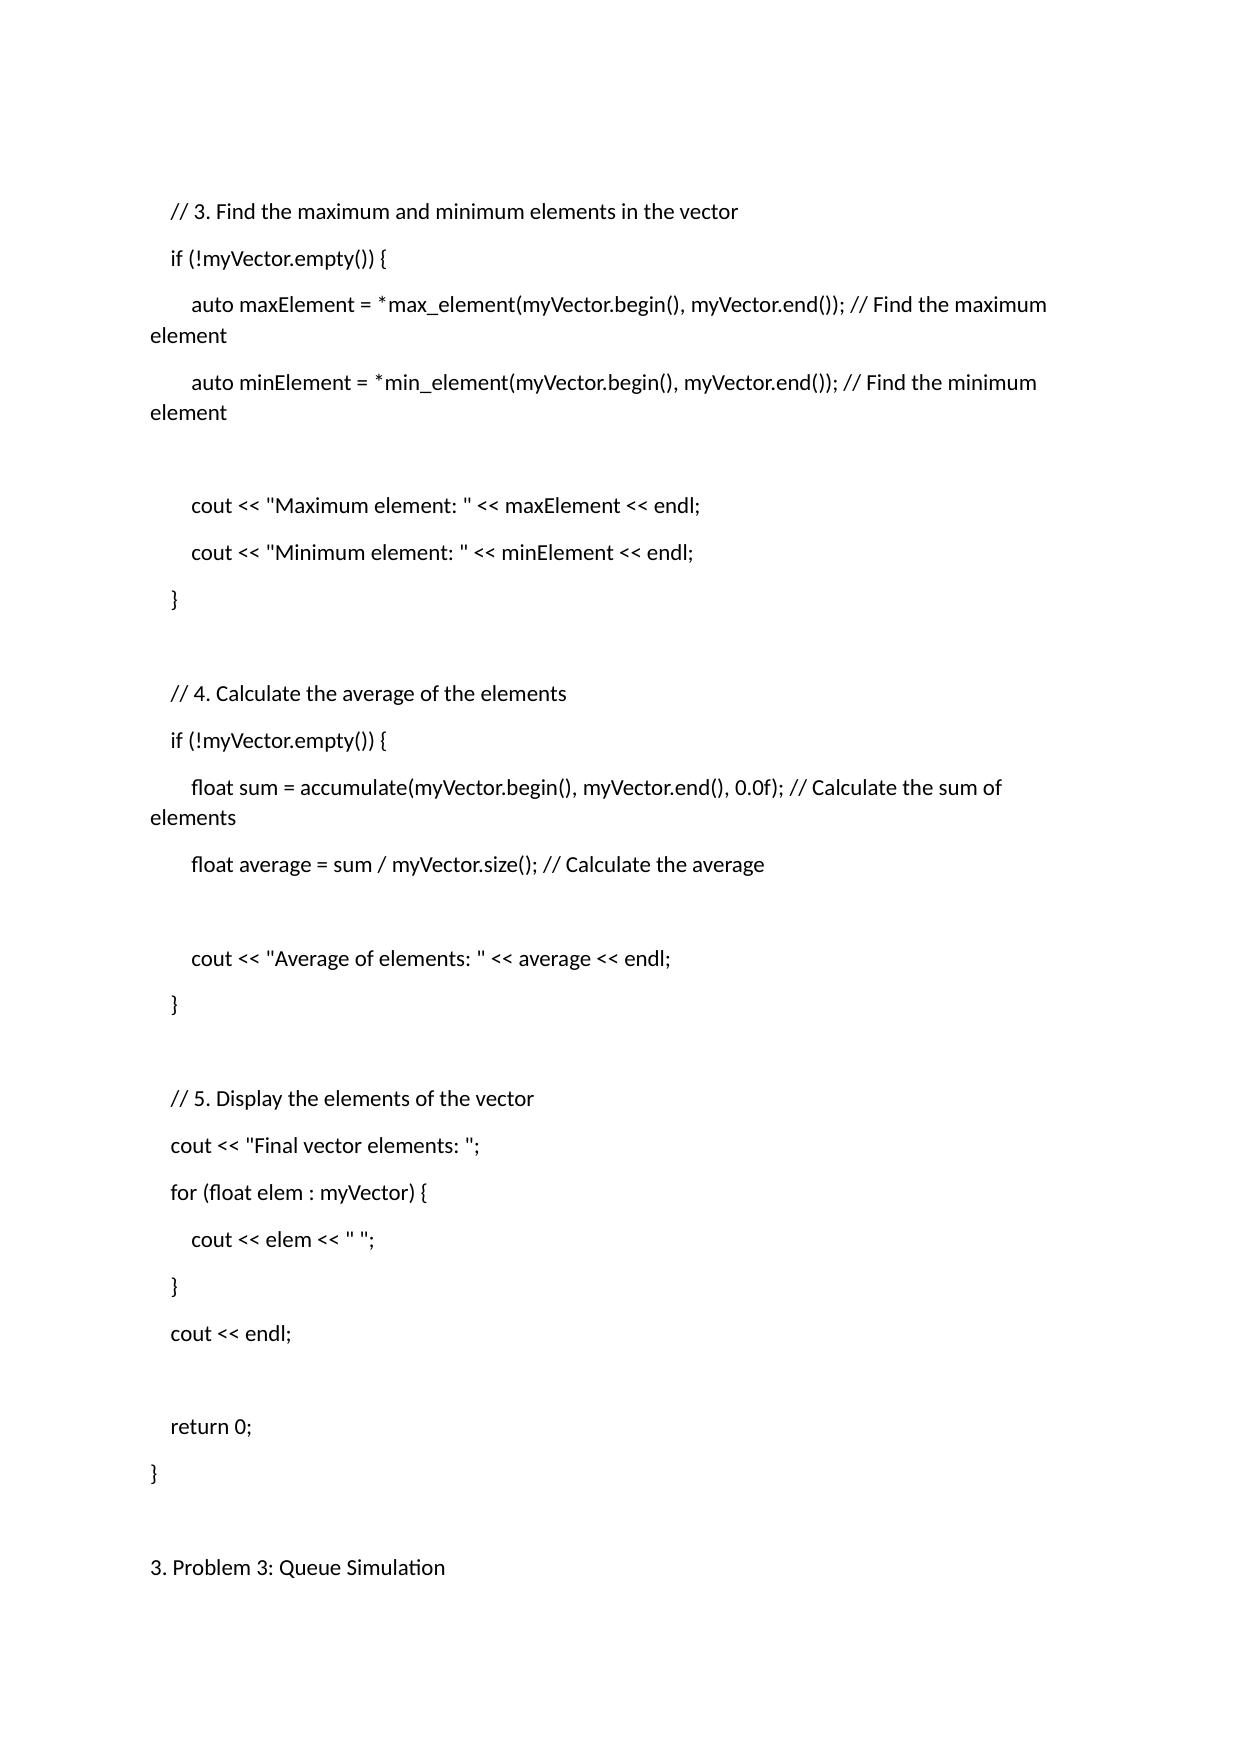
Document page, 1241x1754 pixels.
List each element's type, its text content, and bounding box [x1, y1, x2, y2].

text cout << "Final vector elements: "; [150, 1131, 1090, 1159]
text } [150, 1459, 1090, 1487]
text float average = sum / myVector.size(); // Calculate the average [150, 850, 1090, 878]
text cout << endl; [150, 1319, 1090, 1347]
text return 0; [150, 1412, 1090, 1441]
text float sum = accumulate(myVector.begin(), myVector.end(), 0.0f); // Calculate the sum of elements [150, 773, 1090, 831]
text auto maxElement = *max_element(myVector.begin(), myVector.end()); // Find the maximum element [150, 291, 1090, 349]
text cout << "Minimum element: " << minElement << endl; [150, 538, 1090, 567]
text 3. Problem 3: Queue Simulation [150, 1553, 1090, 1581]
text cout << "Average of elements: " << average << endl; [150, 944, 1090, 972]
text } [150, 991, 1090, 1019]
text } [150, 1272, 1090, 1300]
text for (float elem : myVector) { [150, 1178, 1090, 1206]
text if (!myVector.empty()) { [150, 244, 1090, 272]
text } [150, 585, 1090, 613]
text // 4. Calculate the average of the elements [150, 679, 1090, 707]
text cout << elem << " "; [150, 1225, 1090, 1253]
text if (!myVector.empty()) { [150, 726, 1090, 754]
text // 3. Find the maximum and minimum elements in the vector [150, 197, 1090, 225]
text auto minElement = *min_element(myVector.begin(), myVector.end()); // Find the minimum element [150, 368, 1090, 426]
text cout << "Maximum element: " << maxElement << endl; [150, 492, 1090, 520]
text // 5. Display the elements of the vector [150, 1084, 1090, 1112]
